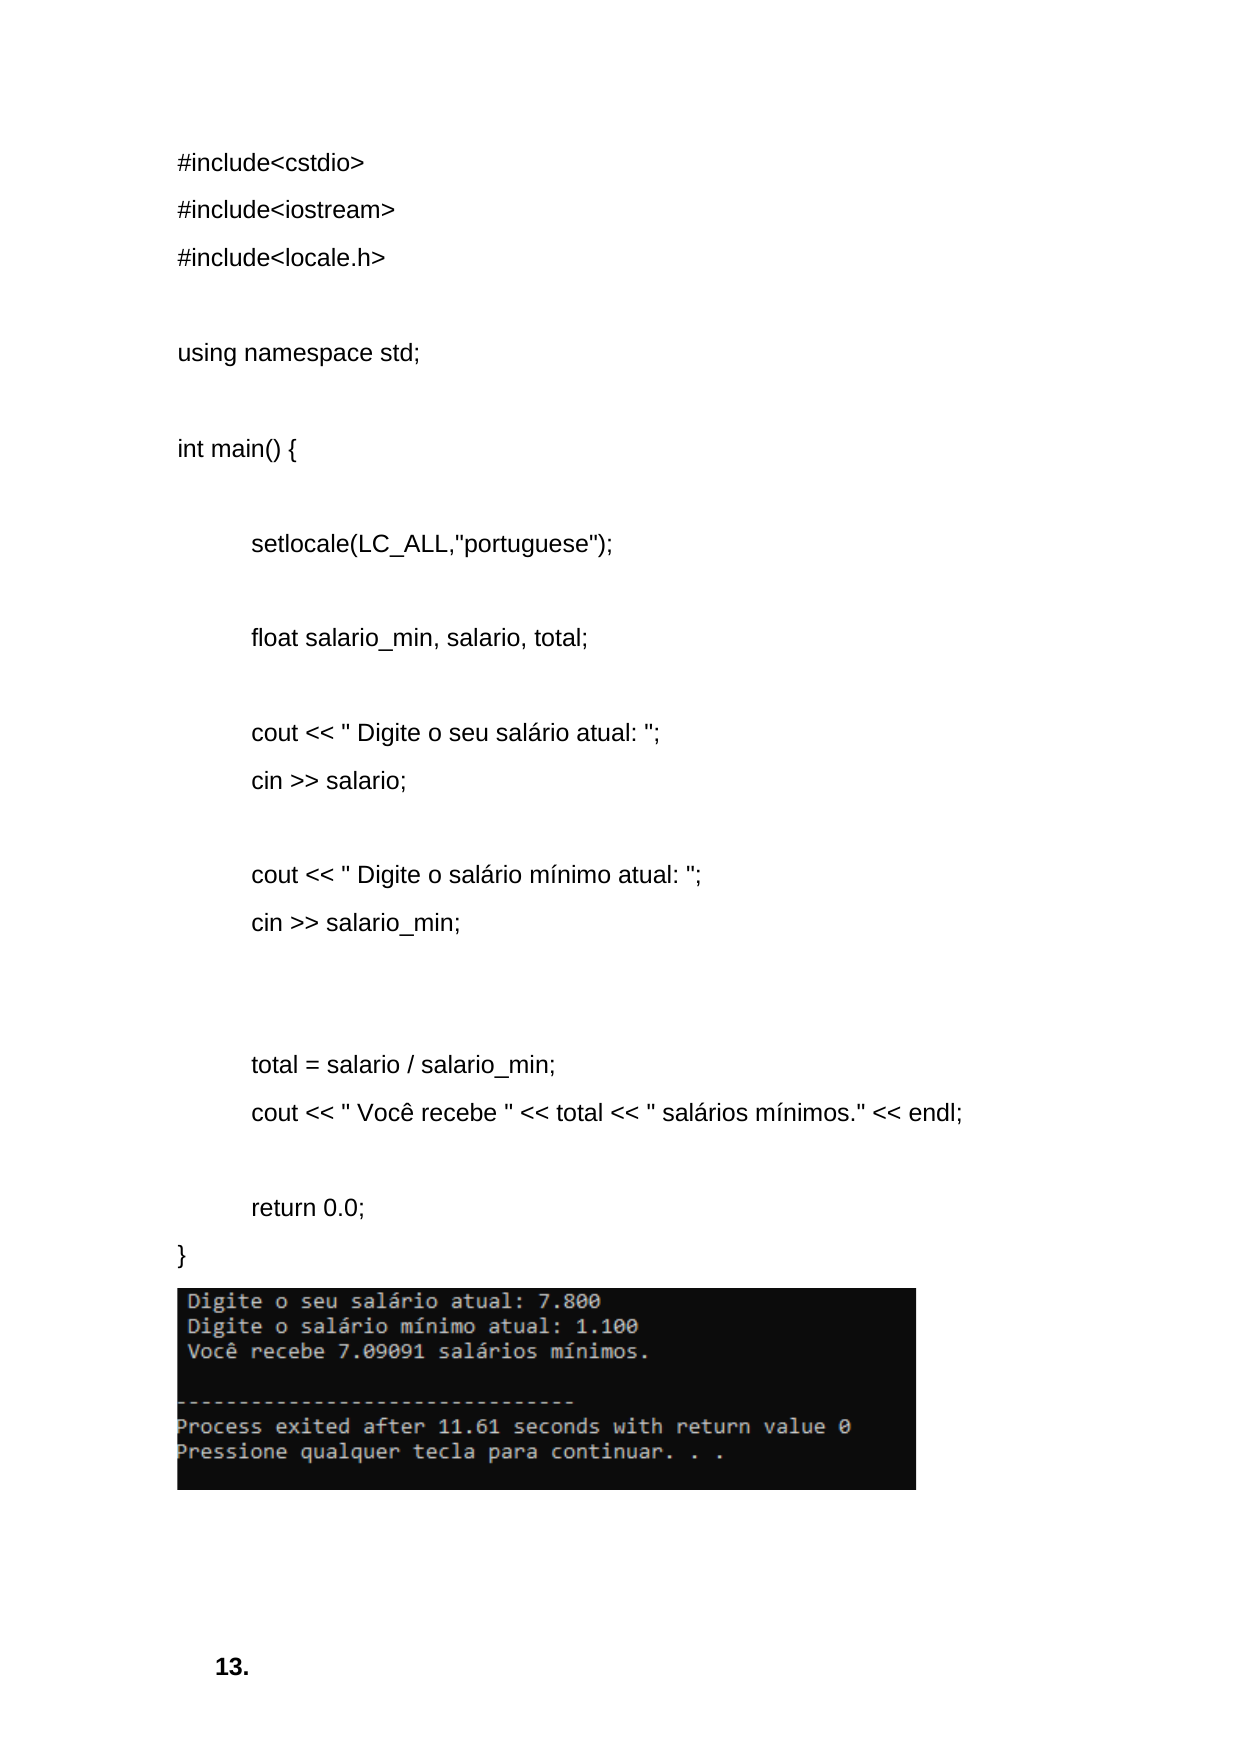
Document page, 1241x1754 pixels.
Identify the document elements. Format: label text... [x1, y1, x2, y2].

text cin >> salario_min; [177, 908, 1063, 937]
text int main() { [177, 434, 1063, 463]
text total = salario / salario_min; [177, 1050, 1063, 1079]
text cout << " Digite o salário mínimo atual: "; [177, 860, 1063, 889]
text cin >> salario; [177, 766, 1063, 794]
text cout << " Você recebe " << total << " salários mínimos." << endl; [177, 1098, 1063, 1127]
text #include<locale.h> [177, 243, 1063, 272]
text } [177, 1241, 1063, 1269]
text cout << " Digite o seu salário atual: "; [177, 718, 1063, 747]
text float salario_min, salario, total; [177, 623, 1063, 652]
text #include<cstdio> [177, 148, 1063, 176]
picture [177, 1288, 917, 1490]
text using namespace std; [177, 338, 1063, 367]
text return 0.0; [177, 1193, 1063, 1222]
text setlocale(LC_ALL,"portuguese"); [177, 528, 1063, 557]
text #include<iostream> [177, 195, 1063, 224]
